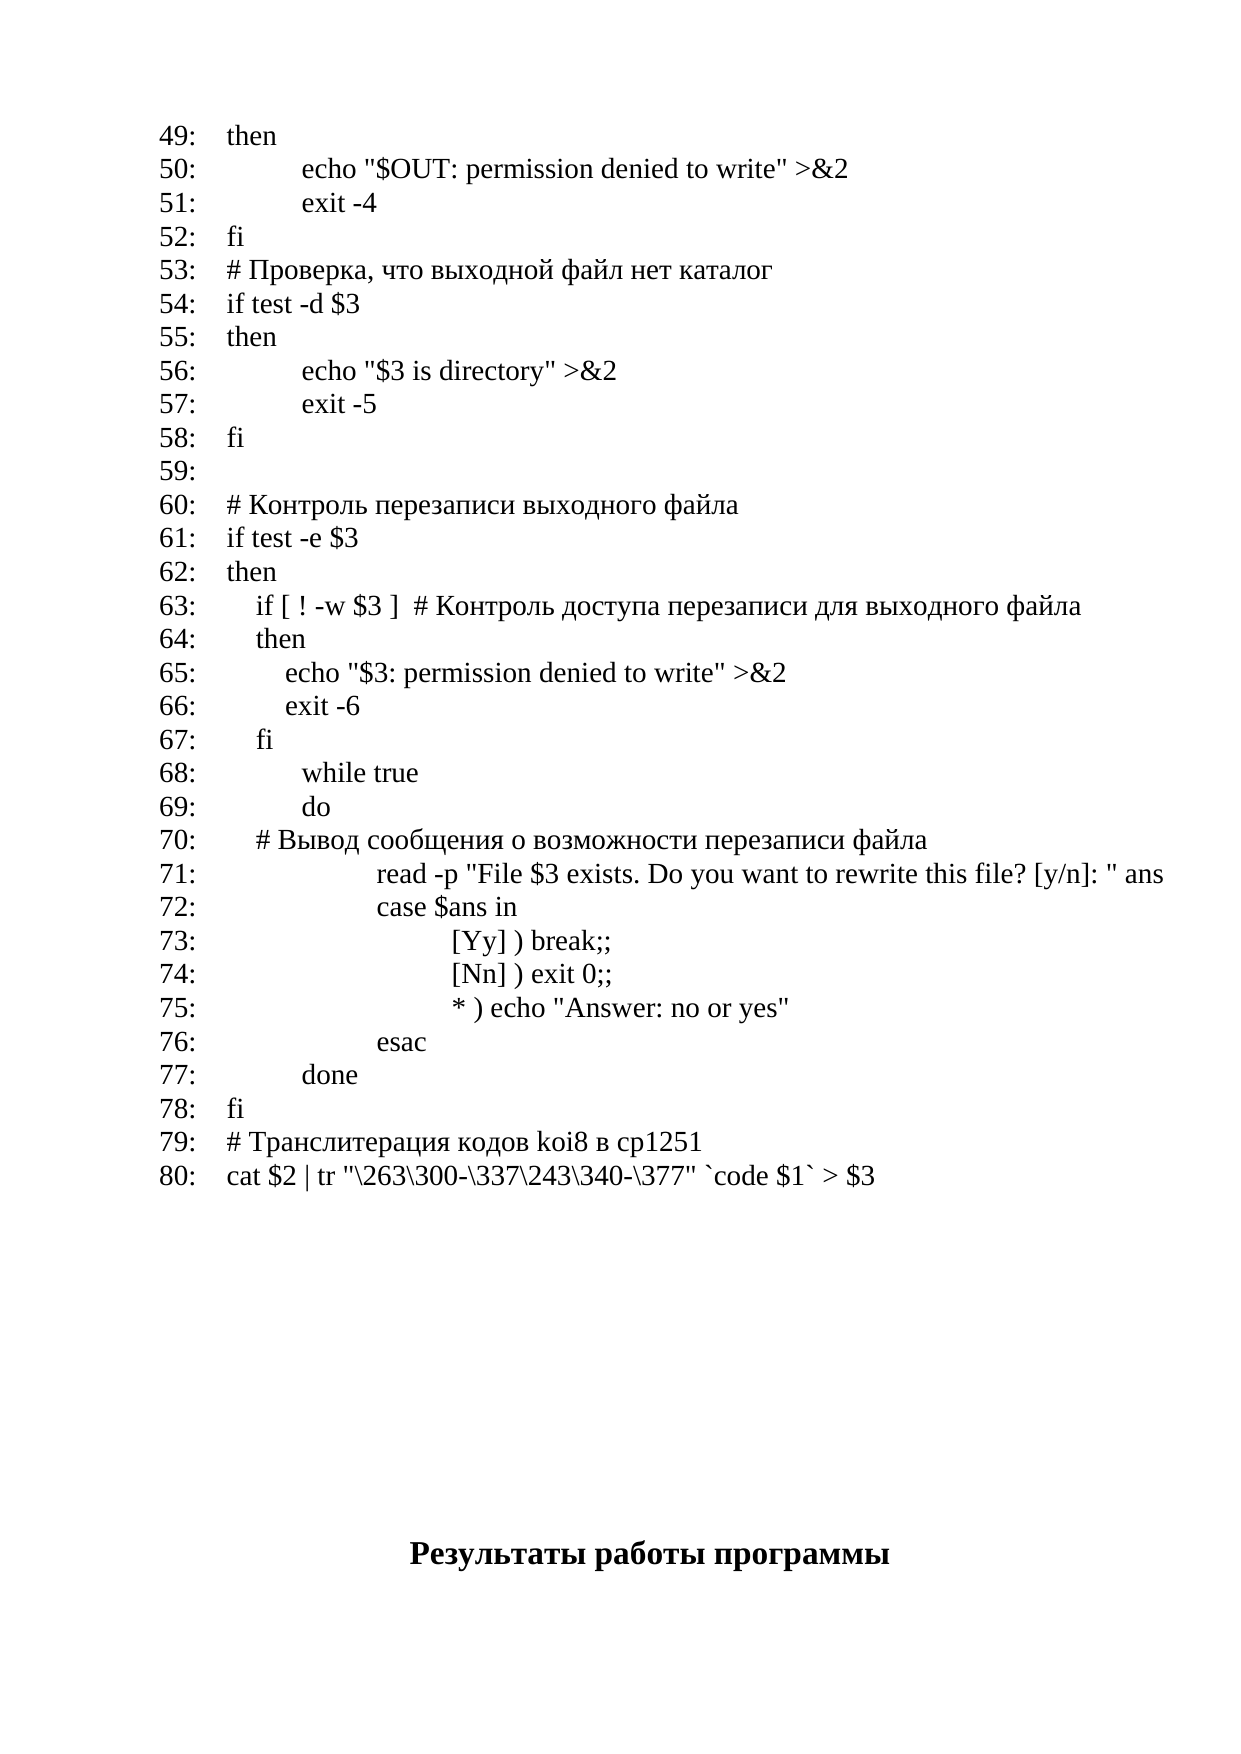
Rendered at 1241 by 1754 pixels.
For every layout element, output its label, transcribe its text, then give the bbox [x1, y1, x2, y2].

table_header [215, 118, 1181, 1191]
text Результаты работы программы [148, 1533, 1152, 1572]
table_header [148, 118, 215, 1191]
